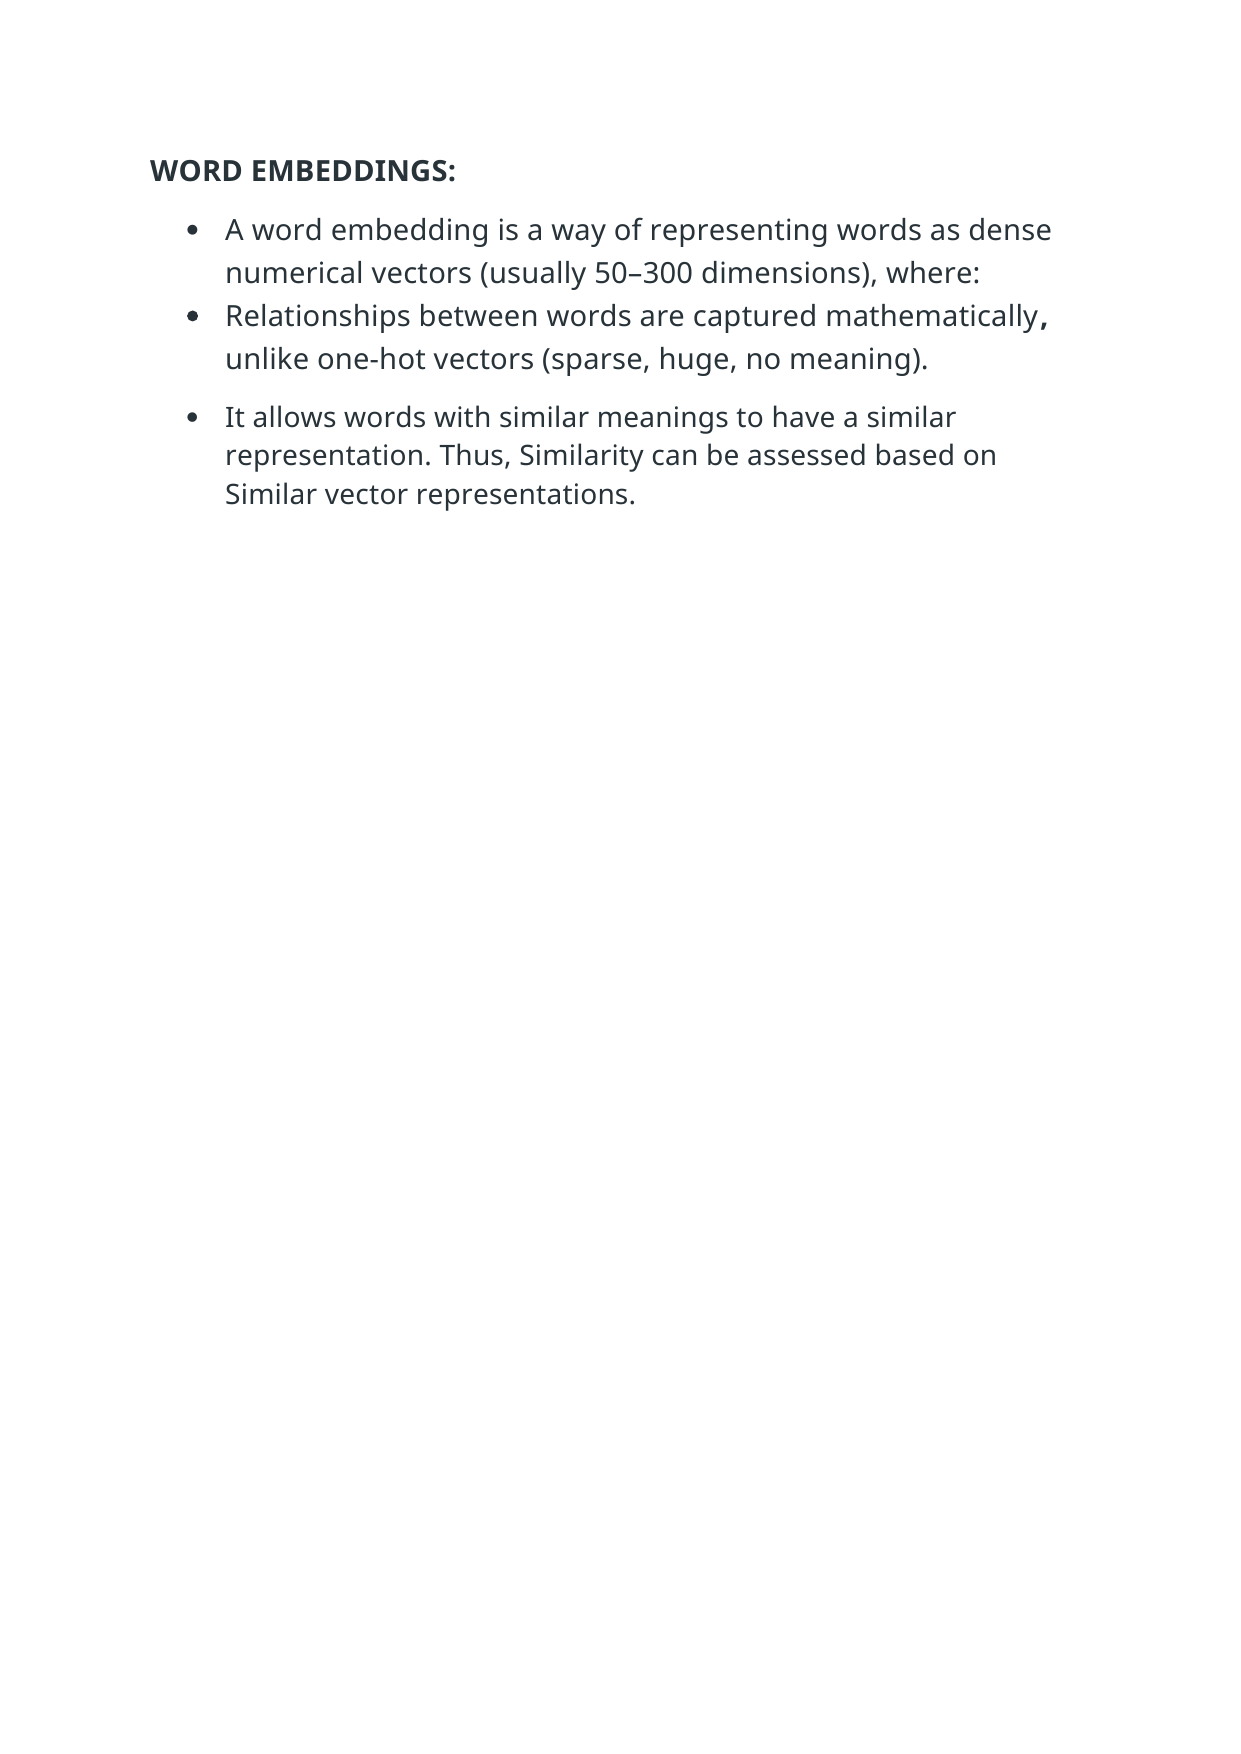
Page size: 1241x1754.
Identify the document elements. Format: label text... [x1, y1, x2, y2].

text WORD EMBEDDINGS: [150, 150, 1090, 190]
list It allows words with similar meanings to have a similar representation. Thus, Similarity can be assessed based on Similar vector representations. [187, 397, 1090, 512]
list Relationships between words are captured mathematically, unlike one-hot vectors (sparse, huge, no meaning). [187, 295, 1090, 378]
list A word embedding is a way of representing words as dense numerical vectors (usually 50–300 dimensions), where: [187, 209, 1090, 292]
